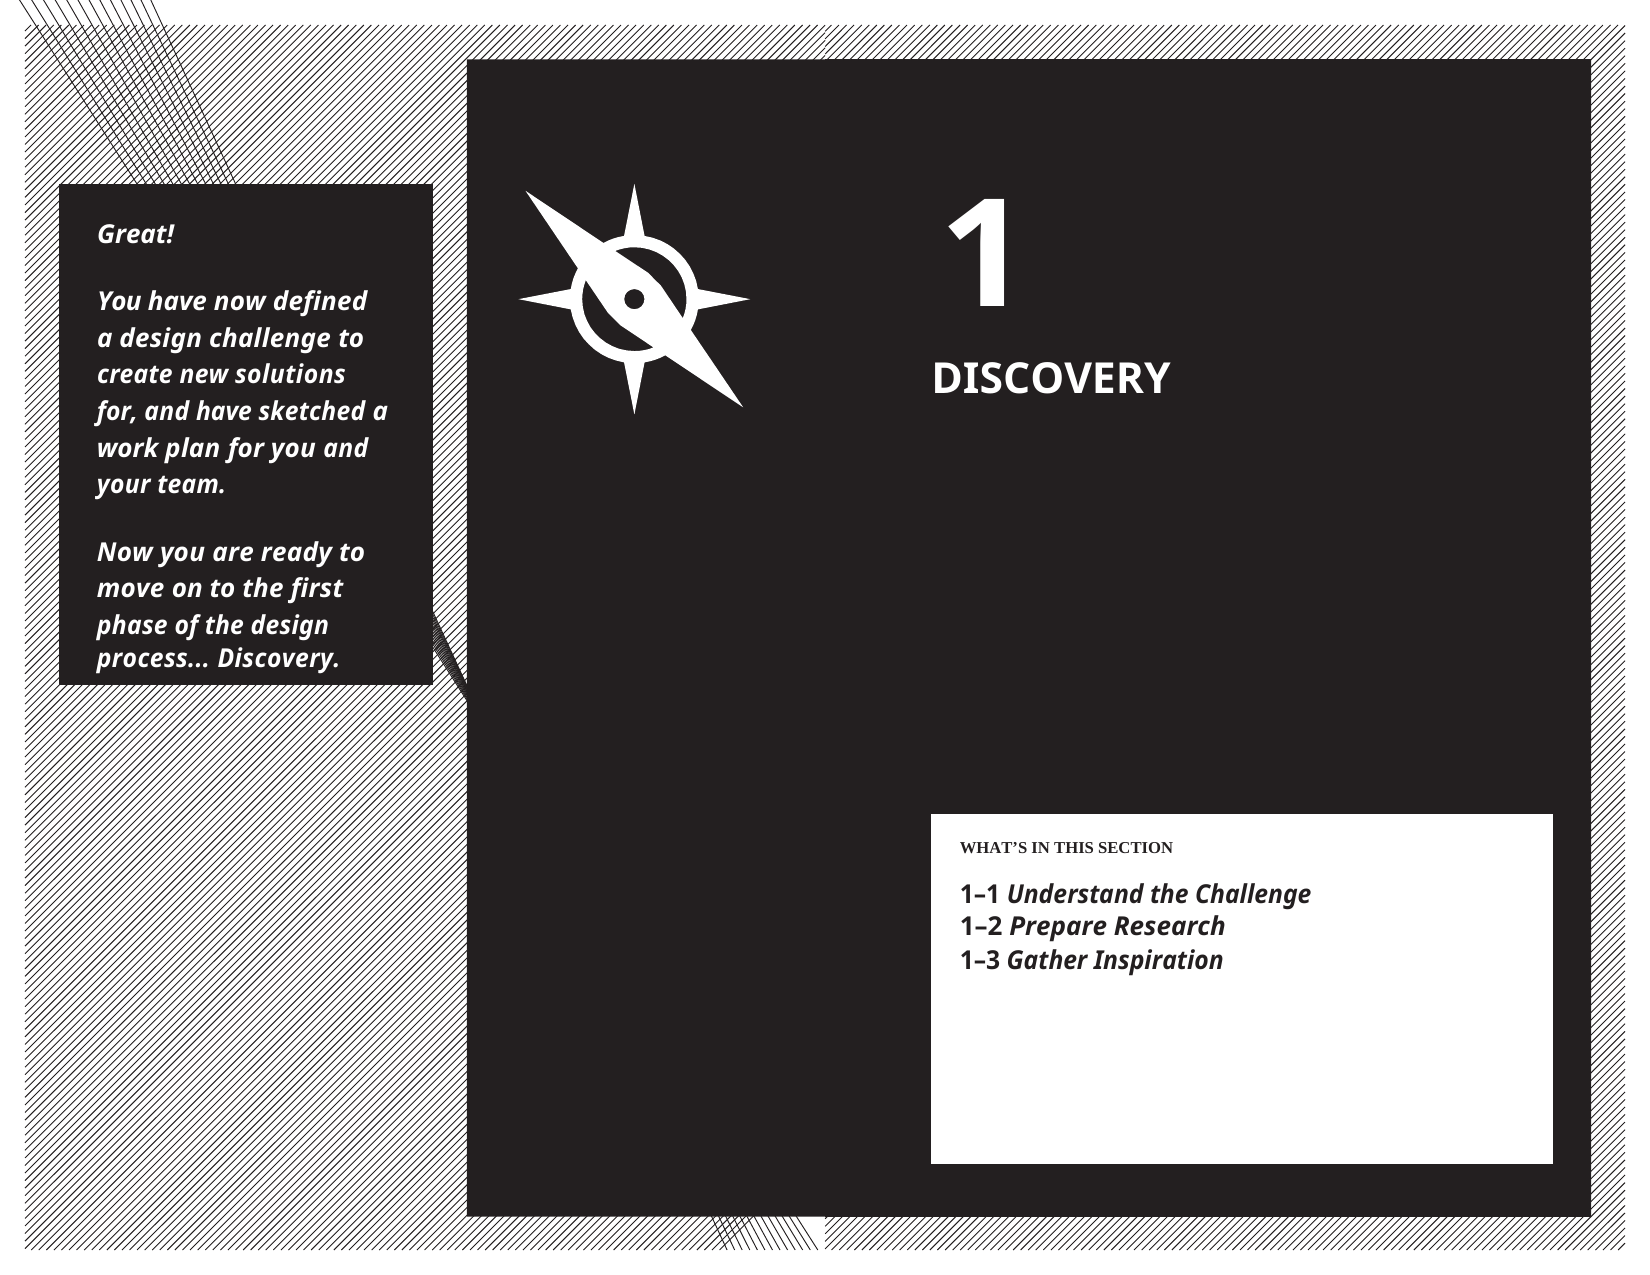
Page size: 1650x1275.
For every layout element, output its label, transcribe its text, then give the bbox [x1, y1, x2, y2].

text DISCOVERY [931, 348, 1564, 405]
text 1 [403, 139, 1564, 348]
